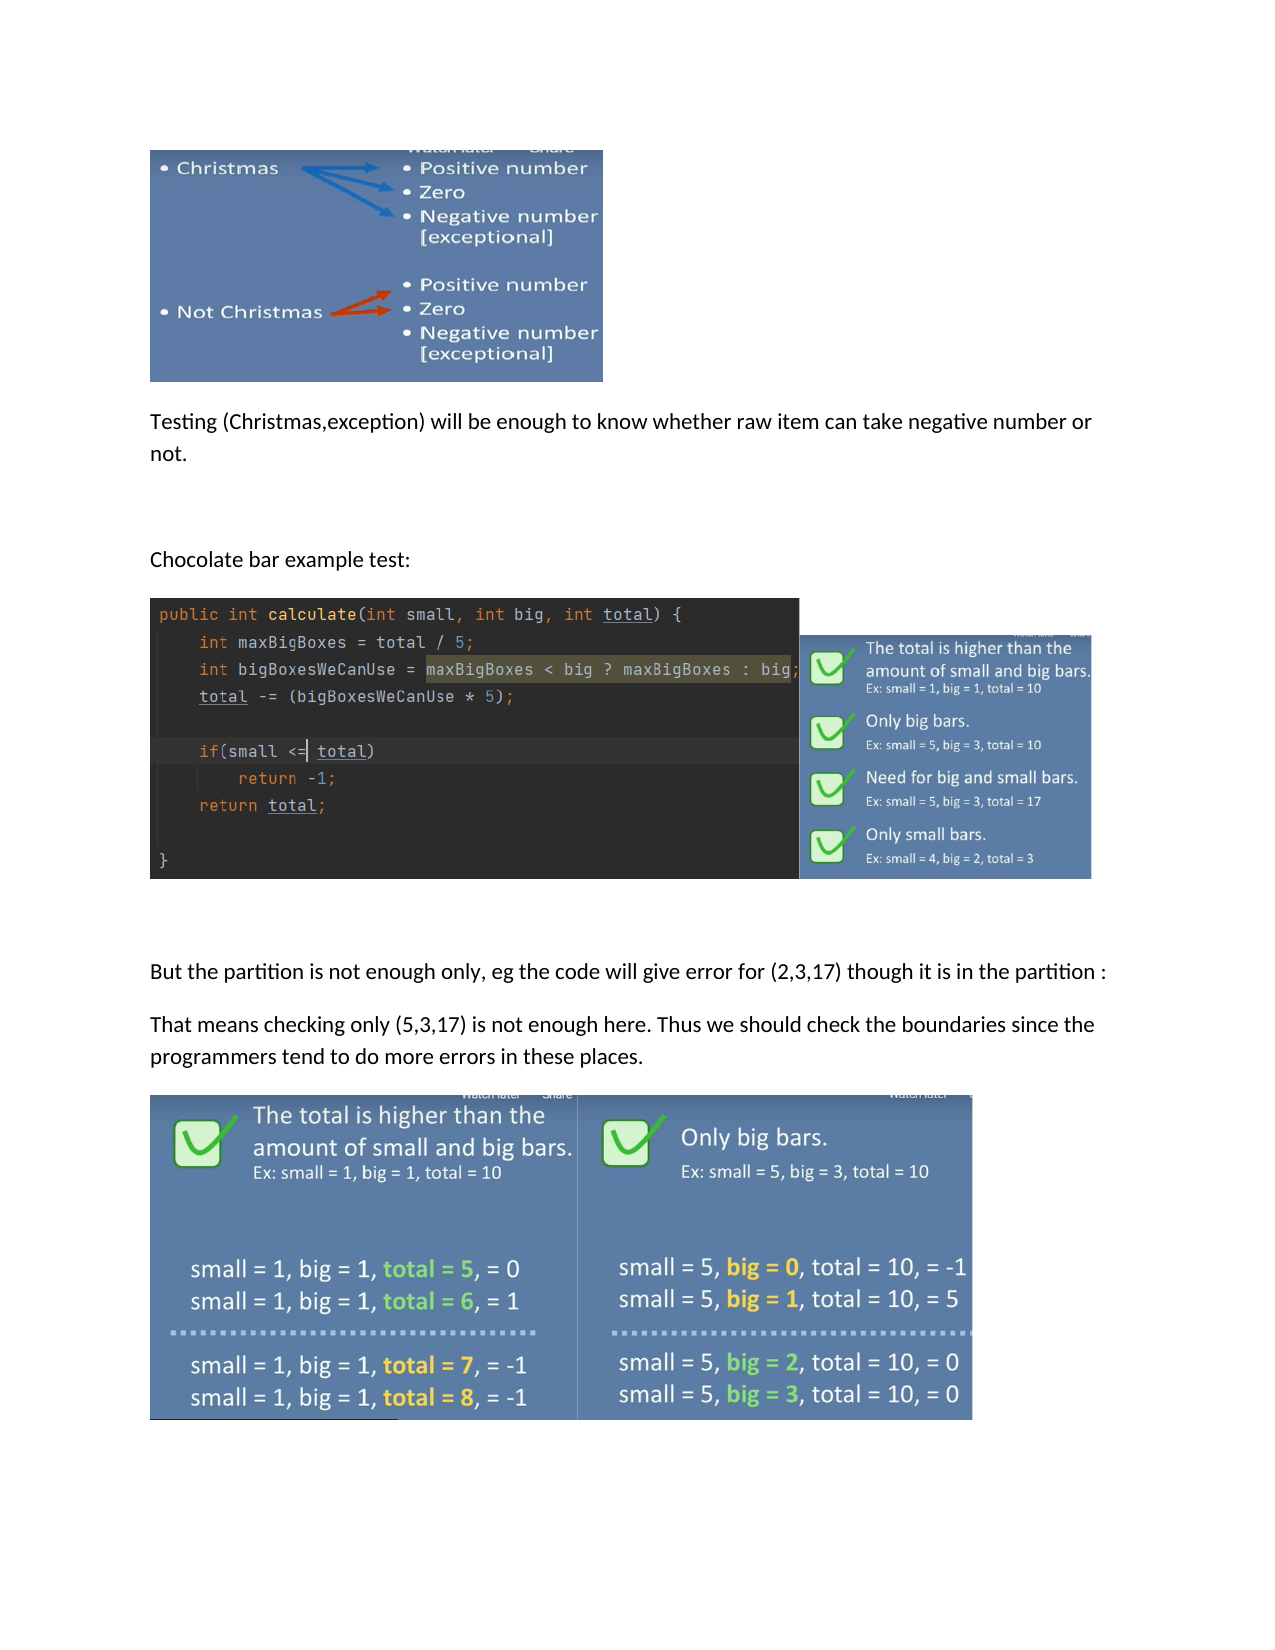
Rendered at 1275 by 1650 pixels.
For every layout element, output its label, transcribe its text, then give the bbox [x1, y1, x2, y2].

picture [150, 1095, 973, 1420]
text That means checking only (5,3,17) is not enough here. Thus we should check the boundaries since the programmers tend to do more errors in these places. [150, 1010, 1125, 1070]
picture [150, 150, 603, 382]
text Chocolate bar example test: [150, 545, 1125, 573]
text But the partition is not enough only, eg the code will give error for (2,3,17) though it is in the partition : [150, 957, 1125, 985]
text Testing (Christmas,exception) will be enough to know whether raw item can take negative number or not. [150, 407, 1125, 467]
picture [150, 598, 1092, 879]
